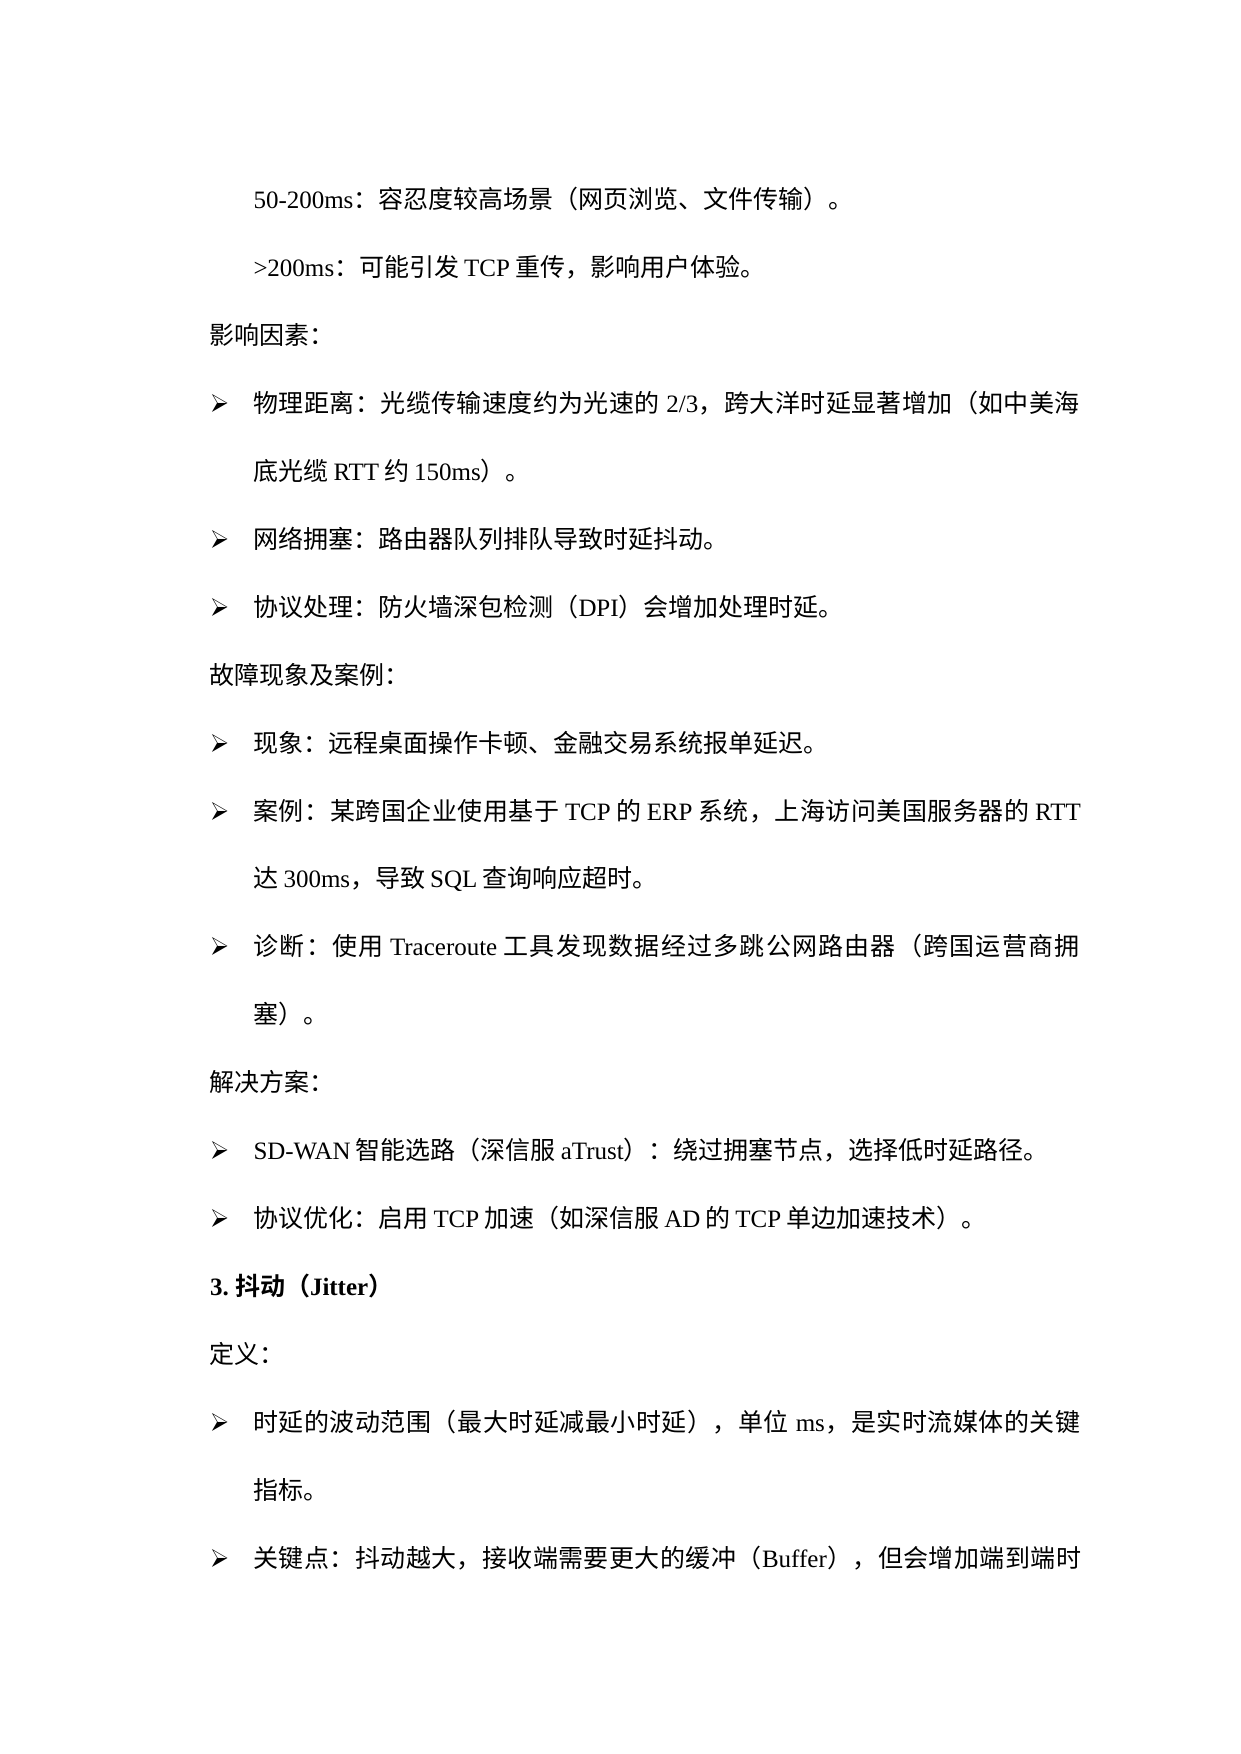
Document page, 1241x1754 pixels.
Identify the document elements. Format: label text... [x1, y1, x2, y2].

text 3. 抖动（Jitter） [159, 1251, 1081, 1318]
text 定义： [159, 1318, 1081, 1386]
list 50-200ms：容忍度较高场景（网页浏览、文件传输）。 [253, 164, 1081, 232]
list 协议优化：启用TCP加速（如深信服AD的TCP单边加速技术）。 [209, 1183, 1081, 1251]
list 物理距离：光缆传输速度约为光速的2/3，跨大洋时延显著增加（如中美海底光缆RTT约150ms）。 [209, 368, 1081, 503]
list 时延的波动范围（最大时延减最小时延），单位ms，是实时流媒体的关键指标。 [209, 1386, 1081, 1522]
list >200ms：可能引发TCP重传，影响用户体验。 [253, 232, 1081, 300]
list 诊断：使用Traceroute工具发现数据经过多跳公网路由器（跨国运营商拥塞）。 [209, 911, 1081, 1047]
list 协议处理：防火墙深包检测（DPI）会增加处理时延。 [209, 571, 1081, 639]
text 影响因素： [159, 300, 1081, 368]
list 案例：某跨国企业使用基于TCP的ERP系统，上海访问美国服务器的RTT达300ms，导致SQL查询响应超时。 [209, 775, 1081, 911]
text 解决方案： [159, 1047, 1081, 1115]
text 故障现象及案例： [159, 639, 1081, 707]
list SD-WAN智能选路（深信服aTrust）：绕过拥塞节点，选择低时延路径。 [209, 1115, 1081, 1183]
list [209, 1522, 1081, 1590]
list 网络拥塞：路由器队列排队导致时延抖动。 [209, 503, 1081, 571]
list 现象：远程桌面操作卡顿、金融交易系统报单延迟。 [209, 707, 1081, 775]
